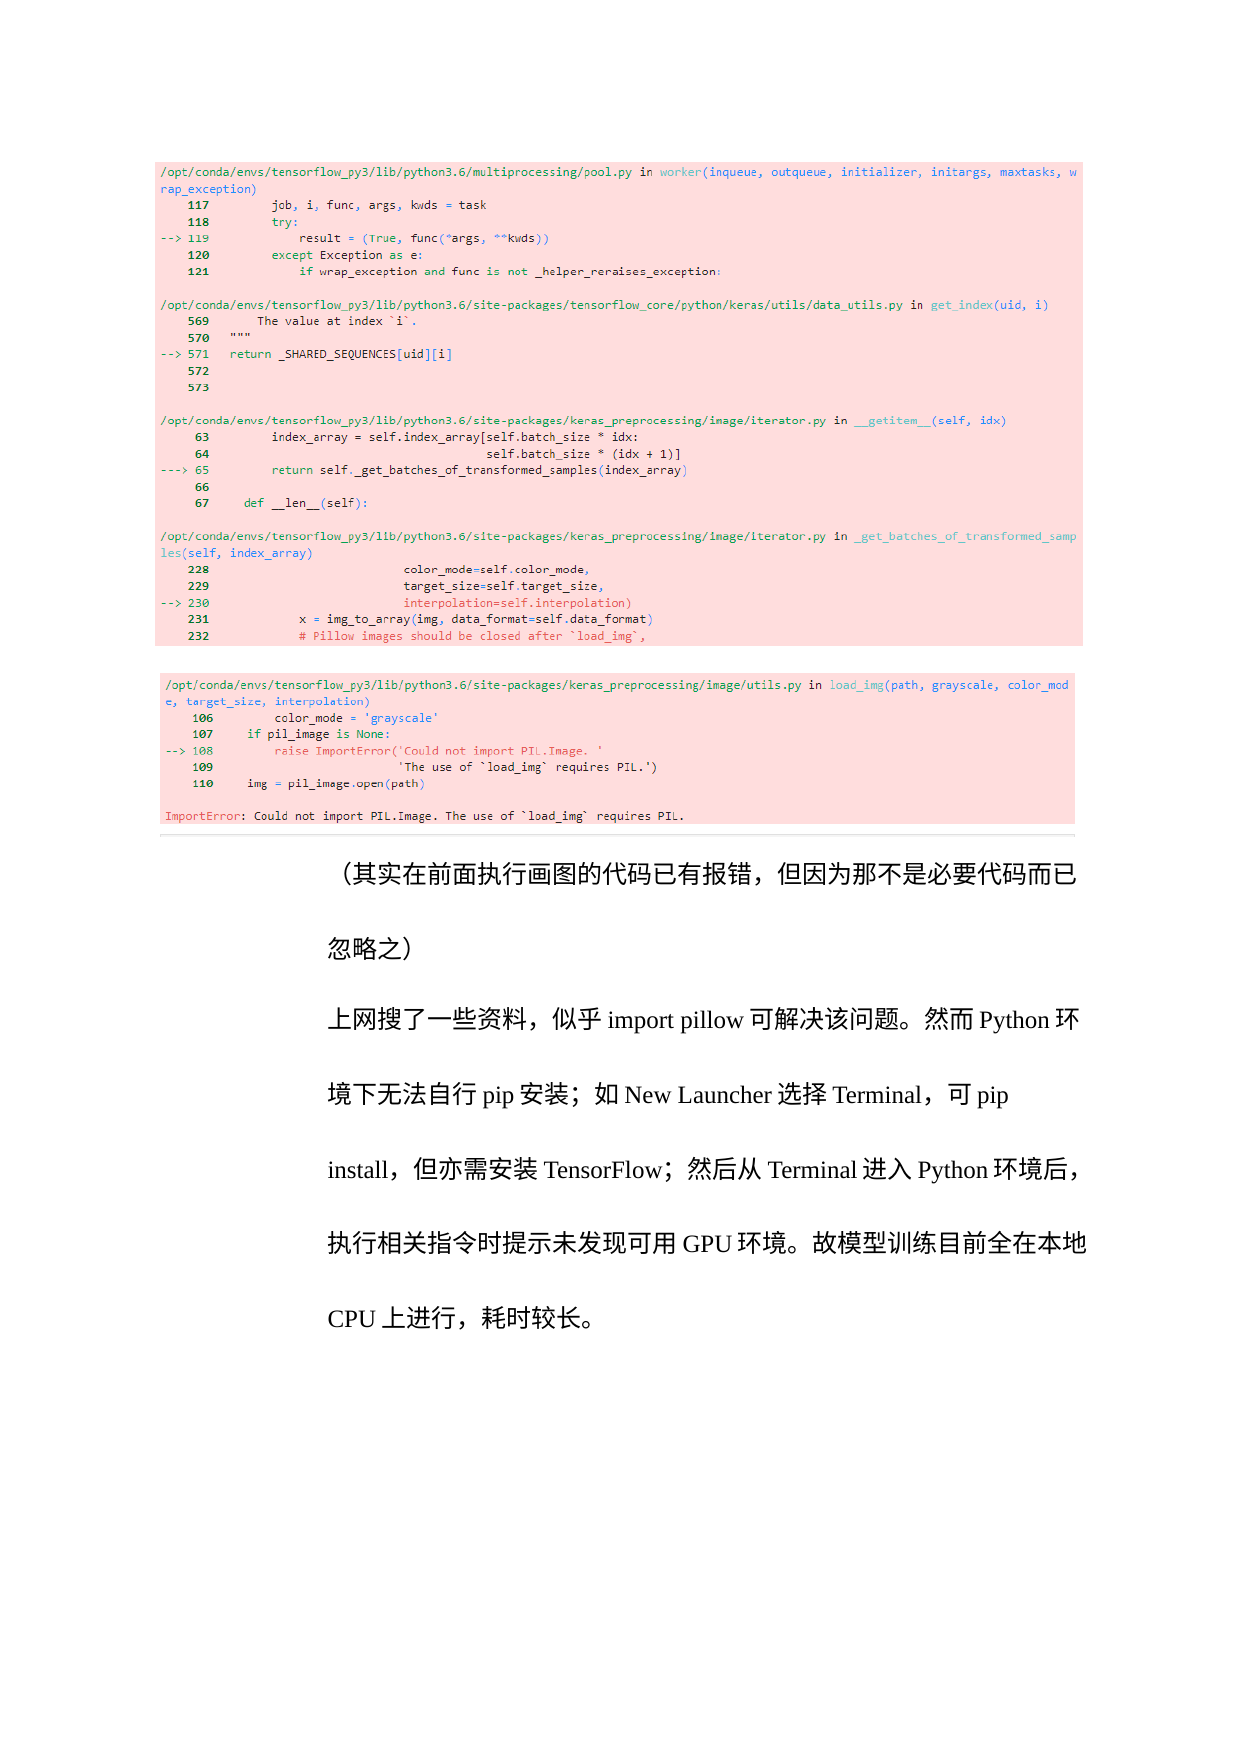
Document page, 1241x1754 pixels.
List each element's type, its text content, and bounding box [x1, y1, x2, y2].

picture [150, 673, 1083, 837]
text 上网搜了一些资料，似乎import pillow可解决该问题。然而Python环境下无法自行pip安装；如New Launcher选择Terminal，可pip install，但亦需安装TensorFlow；然后从Terminal进入Python环境后，执行相关指令时提示未发现可用GPU环境。故模型训练目前全在本地CPU上进行，耗时较长。 [327, 985, 1090, 1349]
text （其实在前面执行画图的代码已有报错，但因为那不是必要代码而已忽略之） [327, 840, 1090, 980]
picture [150, 162, 1087, 646]
